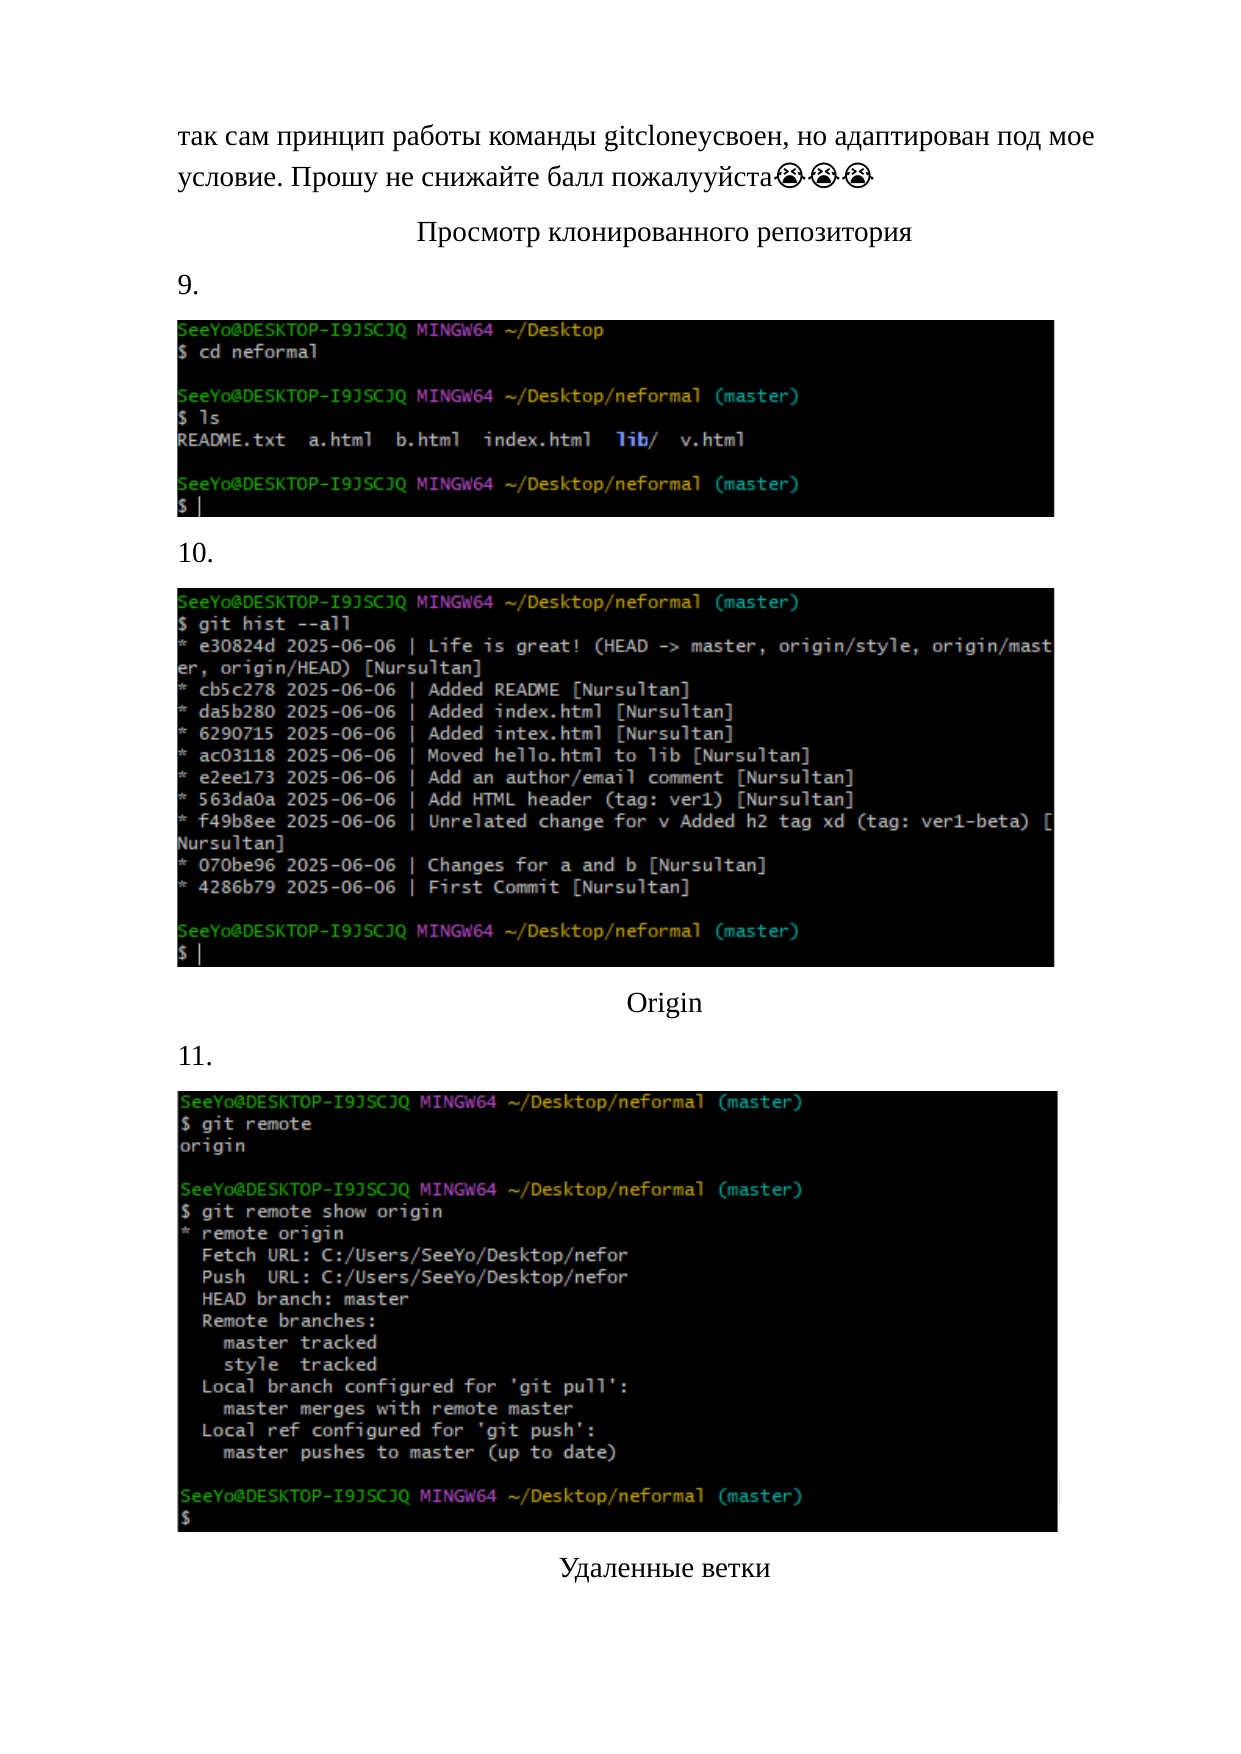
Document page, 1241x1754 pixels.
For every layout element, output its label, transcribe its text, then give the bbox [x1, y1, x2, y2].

text Удаленные ветки [177, 1551, 1152, 1584]
text 10. [177, 536, 1152, 569]
text Origin [177, 986, 1152, 1019]
picture [177, 588, 1056, 967]
text Просмотр клонированного репозитория [177, 214, 1152, 248]
picture [177, 1091, 1060, 1532]
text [177, 118, 1152, 194]
picture [177, 320, 1056, 517]
text 11. [177, 1038, 1152, 1072]
text 9. [177, 267, 1152, 301]
